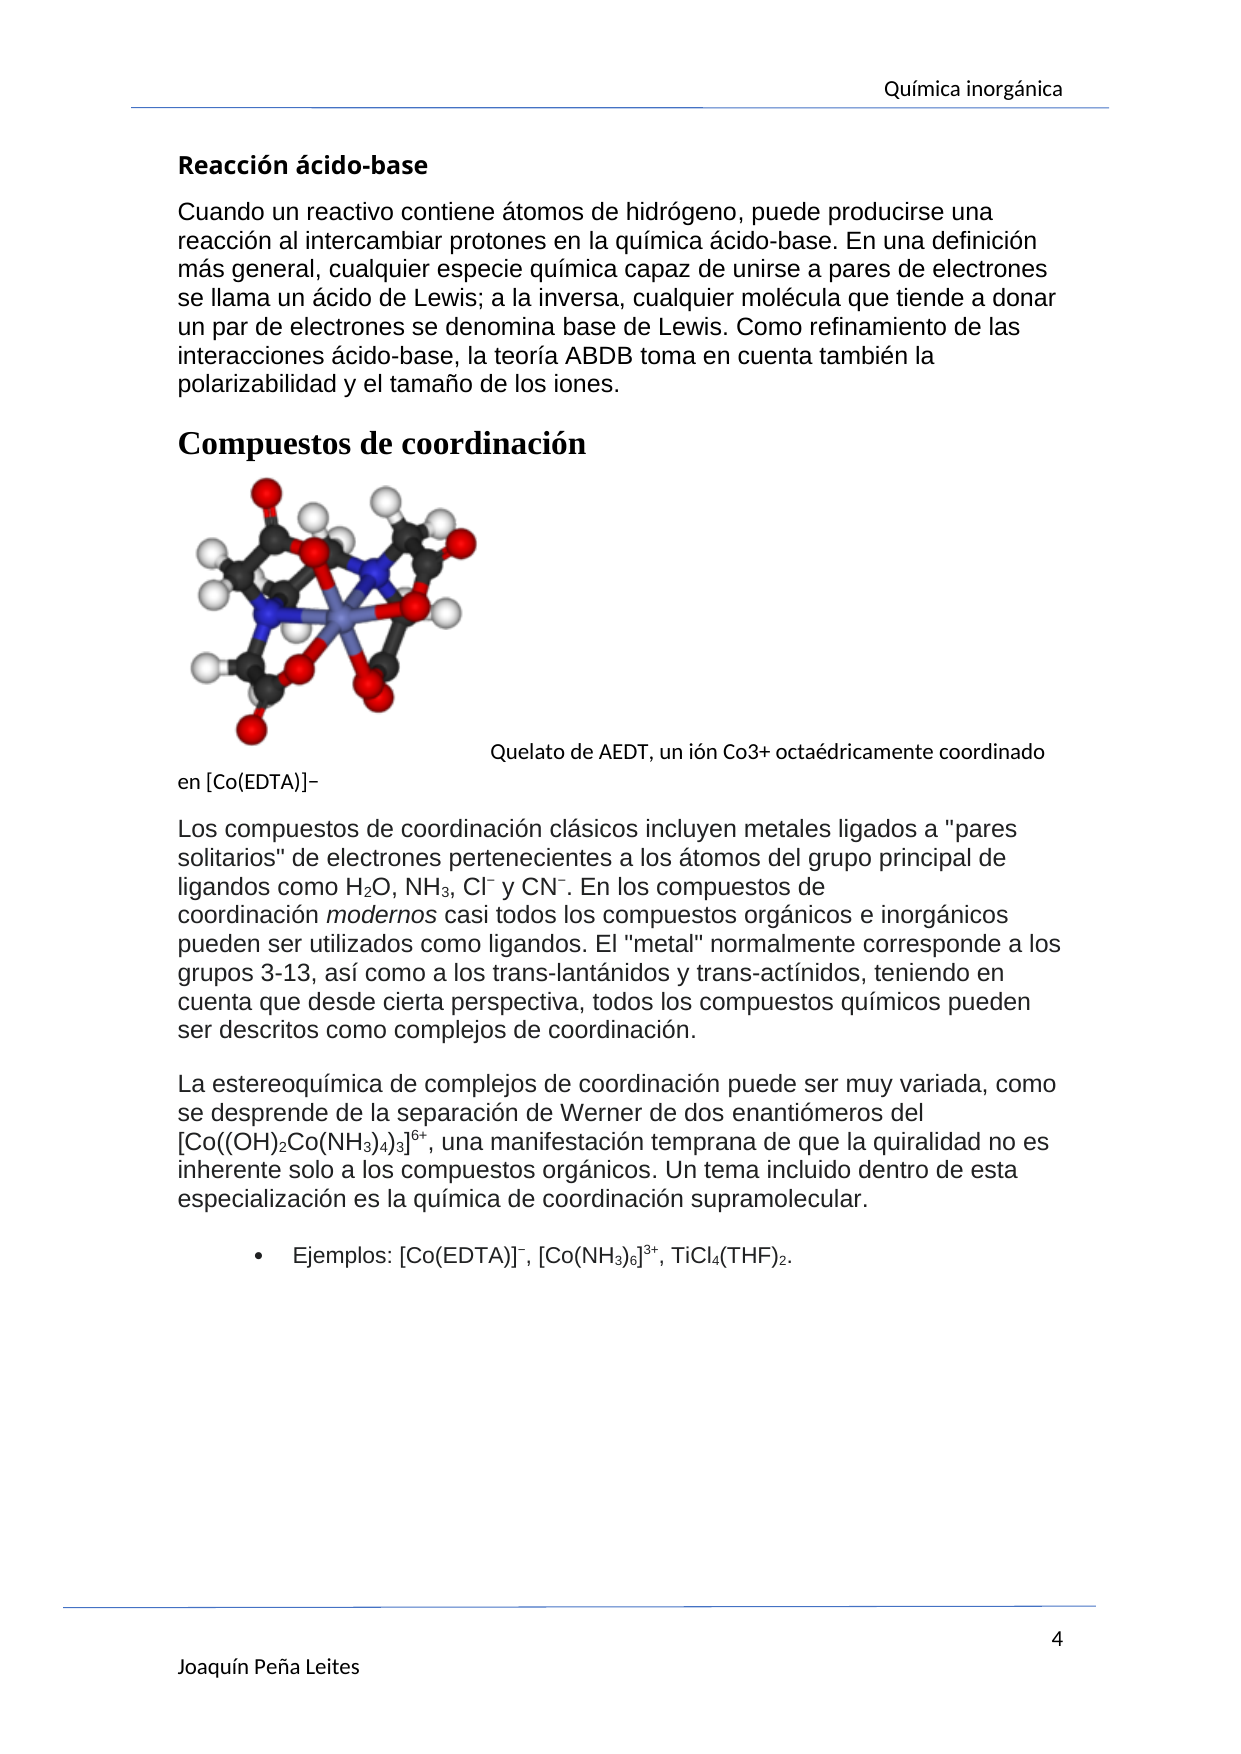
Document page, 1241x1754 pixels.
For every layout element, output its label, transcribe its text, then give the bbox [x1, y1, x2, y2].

subtitle Compuestos de coordinación [177, 423, 1063, 461]
subtitle Reacción ácido-base [177, 148, 1063, 182]
text Los compuestos de coordinación clásicos incluyen metales ligados a "pares solitarios" de electrones pertenecientes a los átomos del grupo principal de ligandos como H2O, NH3, Cl− y CN−. En los compuestos de coordinación modernos casi todos los compuestos orgánicos e inorgánicos pueden ser utilizados como ligandos. El "metal" normalmente corresponde a los grupos 3-13, así como a los trans-lantánidos y trans-actínidos, teniendo en cuenta que desde cierta perspectiva, todos los compuestos químicos pueden ser descritos como complejos de coordinación. [177, 814, 1063, 1044]
picture [177, 464, 490, 760]
text Cuando un reactivo contiene átomos de hidrógeno, puede producirse una reacción al intercambiar protones en la química ácido-base. En una definición más general, cualquier especie química capaz de unirse a pares de electrones se llama un ácido de Lewis; a la inversa, cualquier molécula que tiende a donar un par de electrones se denomina base de Lewis. Como refinamiento de las interacciones ácido-base, la teoría ABDB toma en cuenta también la polarizabilidad y el tamaño de los iones. [177, 197, 1063, 398]
list Ejemplos: [Co(EDTA)]−, [Co(NH3)6]3+, TiCl4(THF)2. [255, 1242, 1063, 1268]
text La estereoquímica de complejos de coordinación puede ser muy variada, como se desprende de la separación de Werner de dos enantiómeros del [Co((OH)2Co(NH3)4)3]6+, una manifestación temprana de que la quiralidad no es inherente solo a los compuestos orgánicos. Un tema incluido dentro de esta especialización es la química de coordinación supramolecular. [177, 1069, 1063, 1213]
